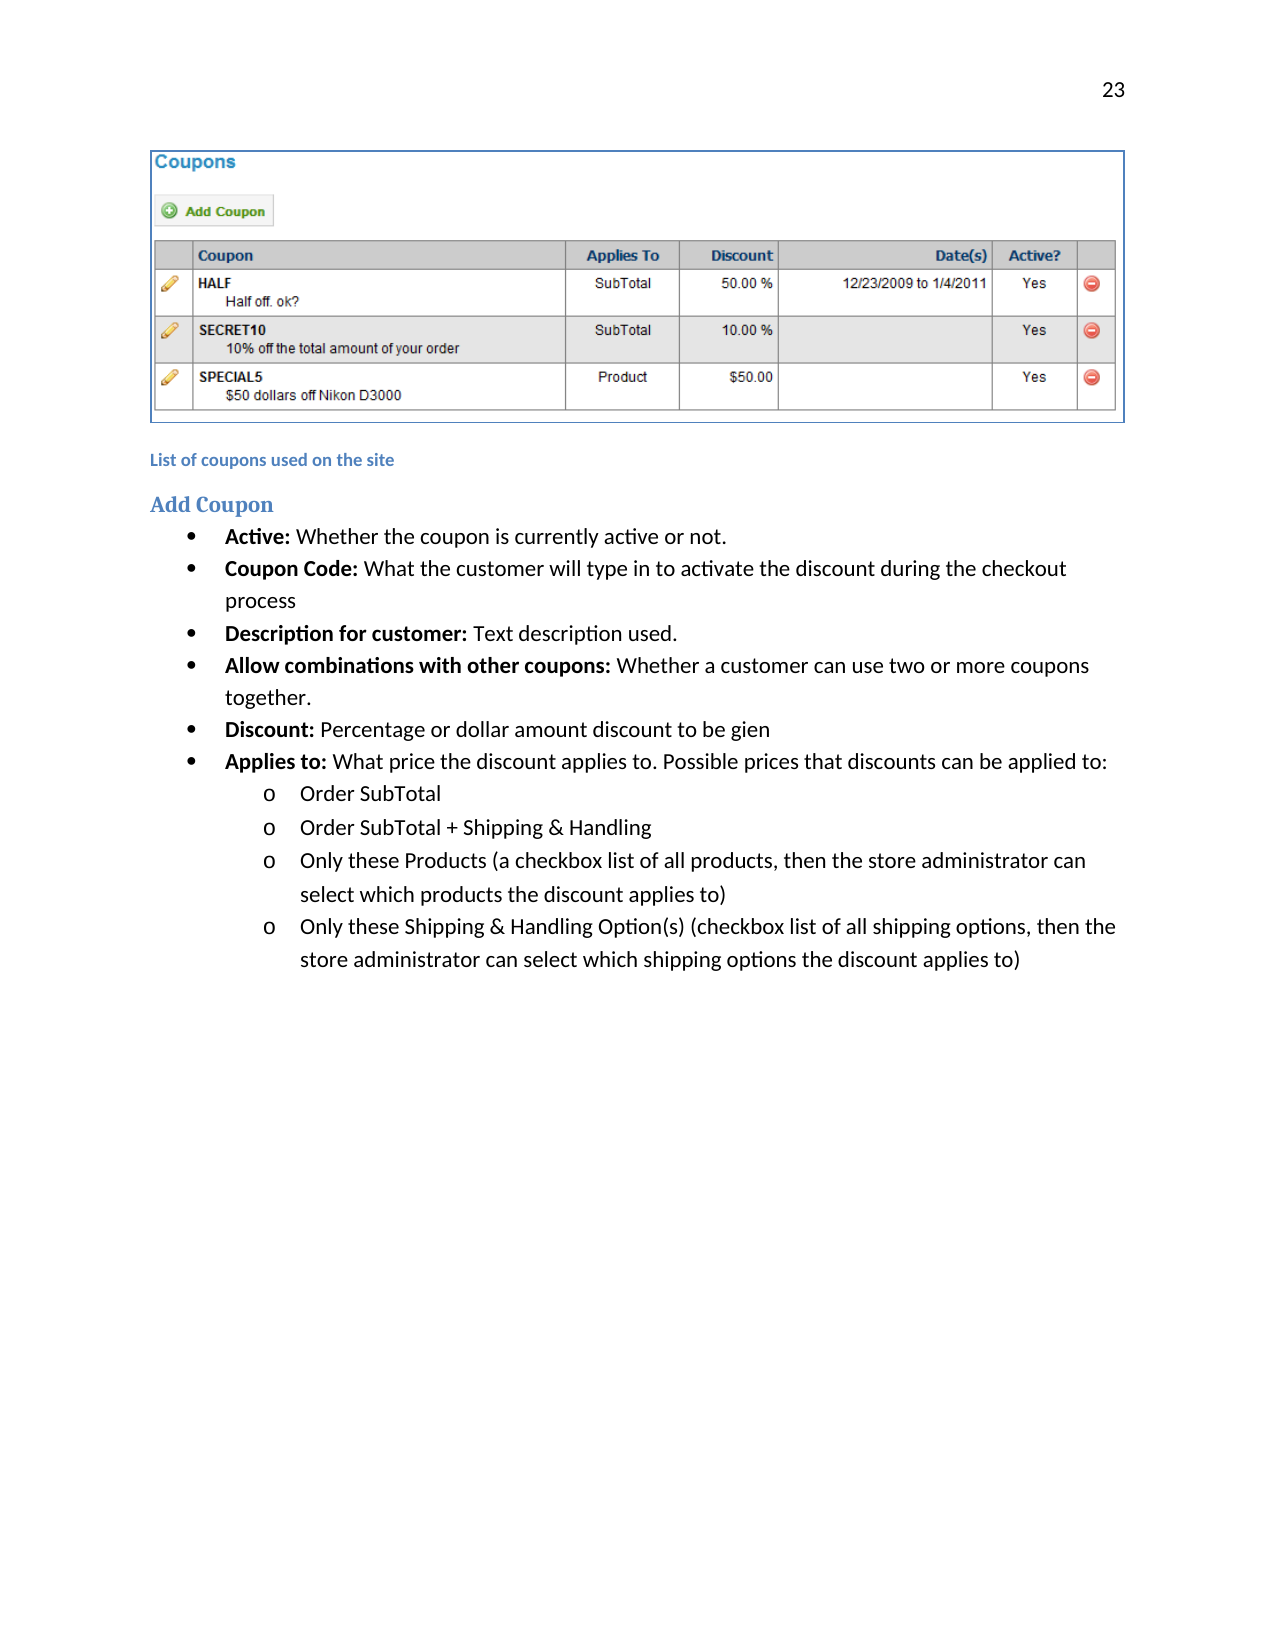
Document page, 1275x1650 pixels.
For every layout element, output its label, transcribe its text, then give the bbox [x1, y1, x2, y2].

list Only these Shipping & Handling Option(s) (checkbox list of all shipping options, then the store administrator can select which shipping options the discount applies to) [262, 912, 1125, 973]
list Applies to: What price the discount applies to. Possible prices that discounts can be applied to: [187, 747, 1125, 775]
list Description for customer: Text description used. [187, 619, 1125, 647]
list Allow combinations with other coupons: Whether a customer can use two or more coupons together. [187, 651, 1125, 711]
list Discount: Percentage or dollar amount discount to be gien [187, 715, 1125, 743]
text List of coupons used on the site [150, 448, 1125, 471]
list Order SubTotal [262, 779, 1125, 809]
list Active: Whether the coupon is currently active or not. [187, 522, 1125, 550]
list Only these Products (a checkbox list of all products, then the store administrator can select which products the discount applies to) [262, 847, 1125, 908]
list Order SubTotal + Shipping & Handling [262, 813, 1125, 842]
picture [152, 152, 1123, 422]
subtitle Add Coupon [150, 492, 1125, 518]
list Coupon Code: What the customer will type in to activate the discount during the checkout process [187, 554, 1125, 614]
